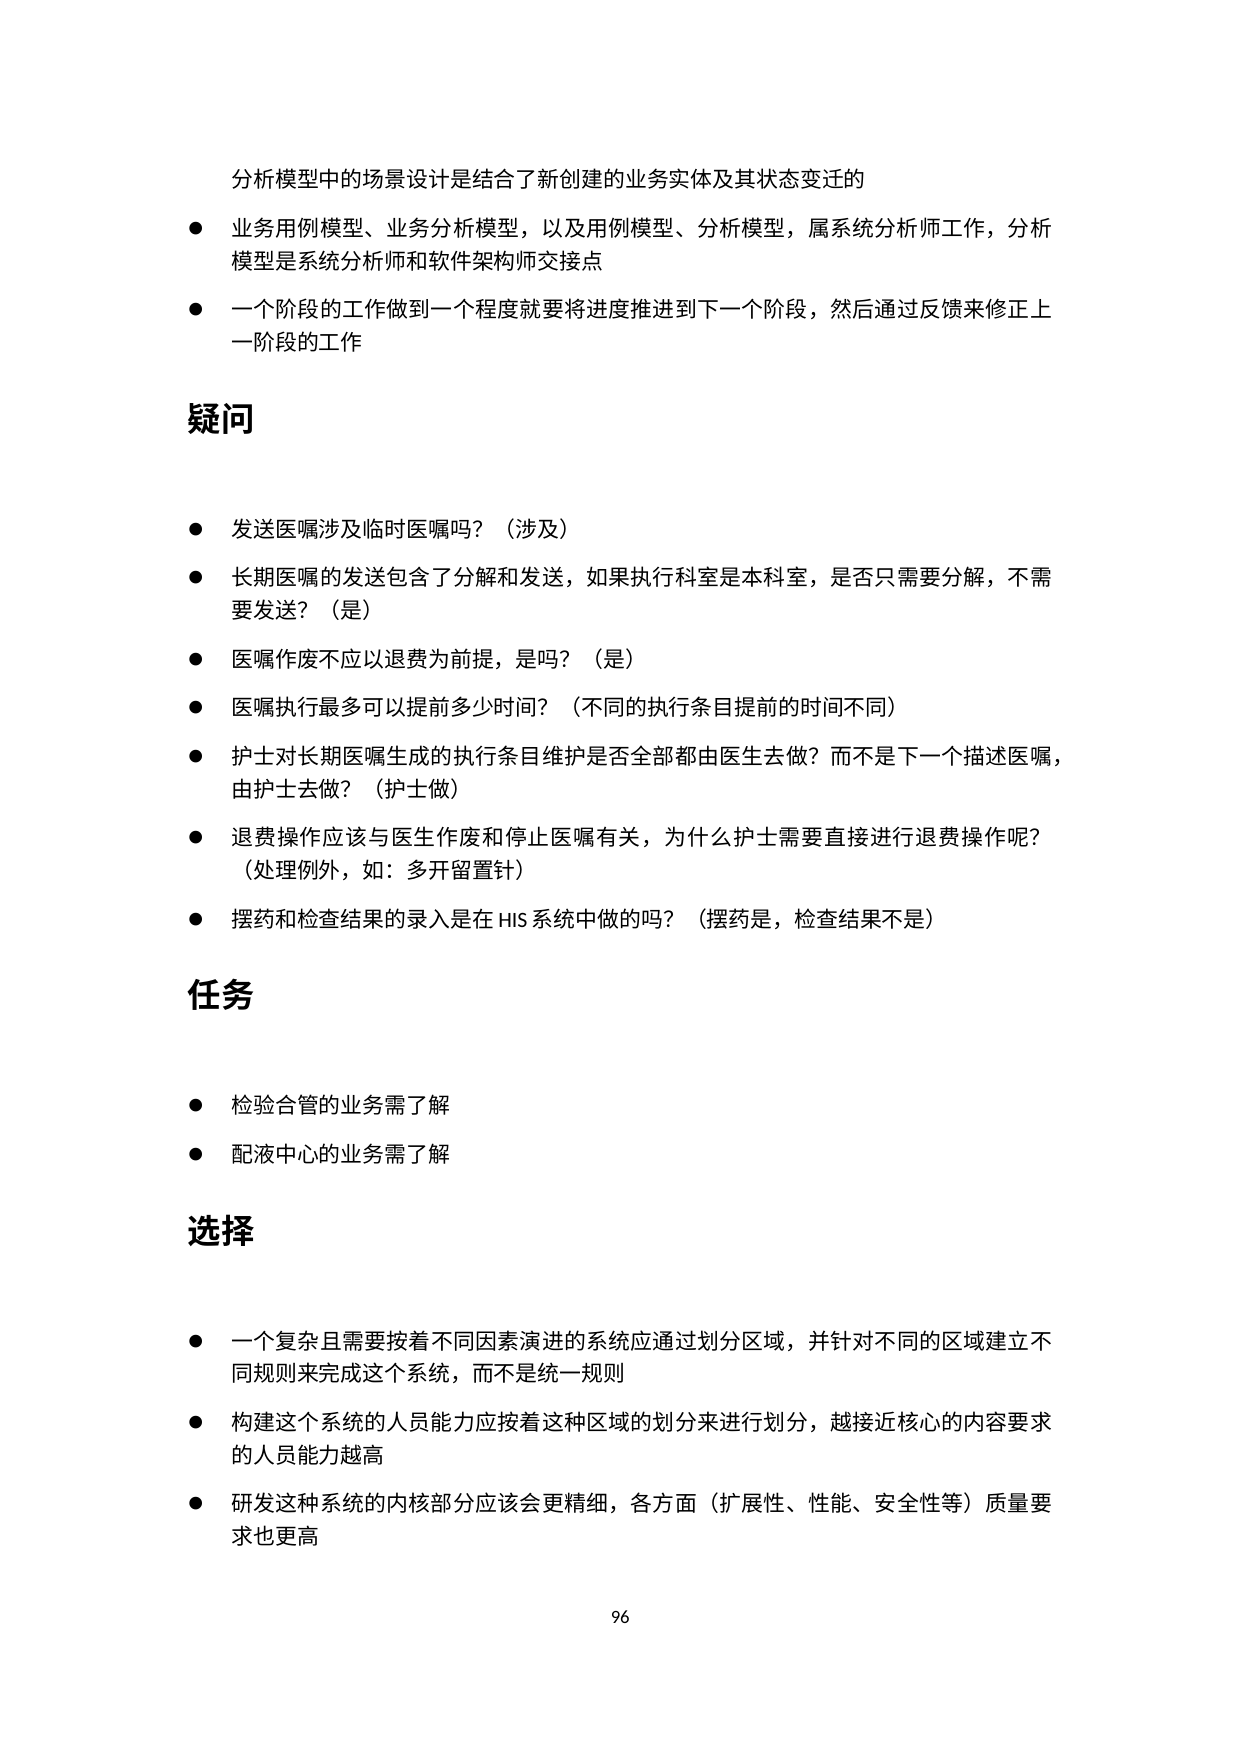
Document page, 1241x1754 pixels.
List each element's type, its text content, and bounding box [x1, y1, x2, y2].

list 摆药和检查结果的录入是在HIS系统中做的吗？（摆药是，检查结果不是） [187, 901, 1053, 934]
list 退费操作应该与医生作废和停止医嘱有关，为什么护士需要直接进行退费操作呢？（处理例外，如：多开留置针） [187, 820, 1053, 885]
list 研发这种系统的内核部分应该会更精细，各方面（扩展性、性能、安全性等）质量要求也更高 [187, 1486, 1053, 1551]
list 发送医嘱涉及临时医嘱吗？（涉及） [187, 511, 1053, 544]
list 一个阶段的工作做到一个程度就要将进度推进到下一个阶段，然后通过反馈来修正上一阶段的工作 [187, 292, 1053, 357]
list 检验合管的业务需了解 [187, 1088, 1053, 1121]
list 一个复杂且需要按着不同因素演进的系统应通过划分区域，并针对不同的区域建立不同规则来完成这个系统，而不是统一规则 [187, 1323, 1053, 1388]
subtitle 选择 [187, 1196, 1053, 1261]
list 护士对长期医嘱生成的执行条目维护是否全部都由医生去做？而不是下一个描述医嘱，由护士去做？（护士做） [187, 739, 1053, 804]
list 医嘱作废不应以退费为前提，是吗？（是） [187, 641, 1053, 674]
subtitle 任务 [187, 961, 1053, 1026]
list 医嘱执行最多可以提前多少时间？（不同的执行条目提前的时间不同） [187, 690, 1053, 722]
list 业务用例模型中的流程描述是不含在业务分析模型中新创建的业务实体的，而在业务分析模型中的场景设计是结合了新创建的业务实体及其状态变迁的 [187, 162, 1053, 194]
list 长期医嘱的发送包含了分解和发送，如果执行科室是本科室，是否只需要分解，不需要发送？（是） [187, 560, 1053, 625]
subtitle 疑问 [187, 384, 1053, 449]
list 构建这个系统的人员能力应按着这种区域的划分来进行划分，越接近核心的内容要求的人员能力越高 [187, 1405, 1053, 1470]
list 业务用例模型、业务分析模型，以及用例模型、分析模型，属系统分析师工作，分析模型是系统分析师和软件架构师交接点 [187, 211, 1053, 276]
list 配液中心的业务需了解 [187, 1137, 1053, 1169]
